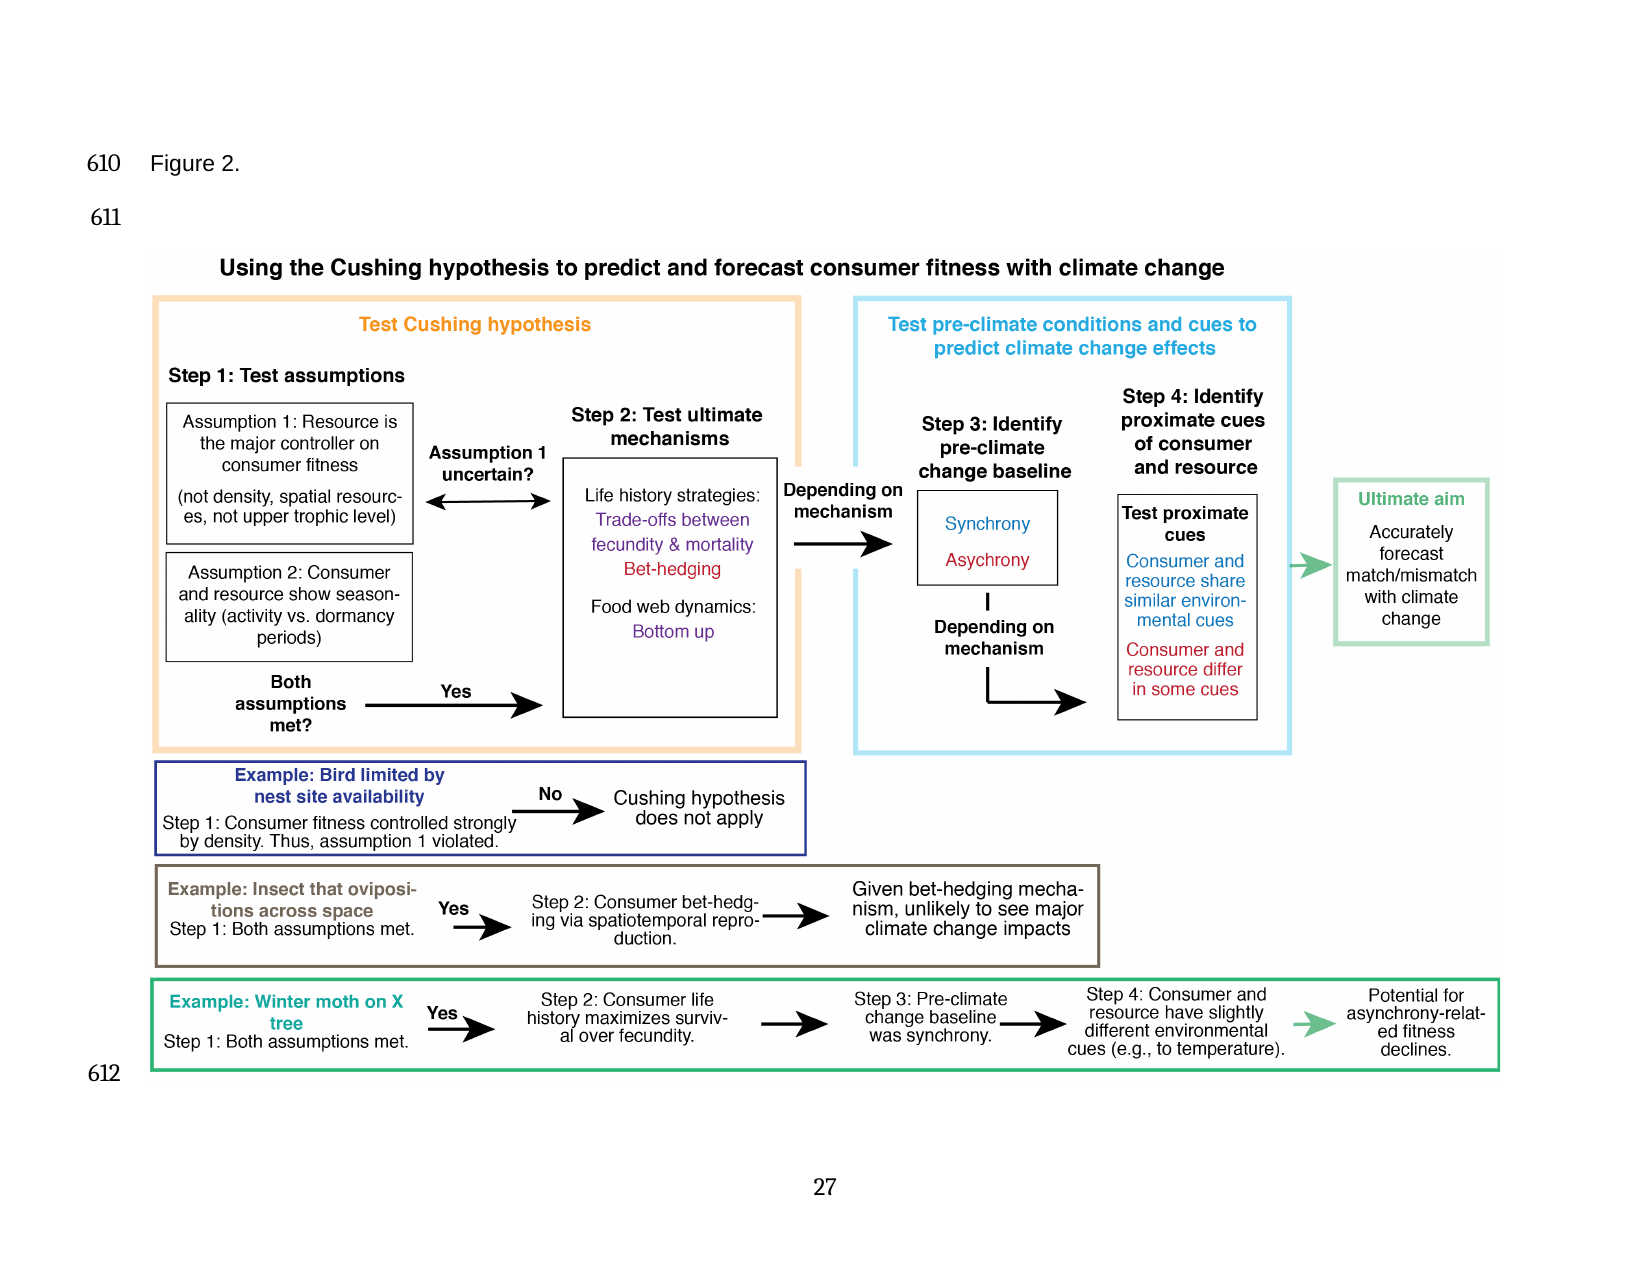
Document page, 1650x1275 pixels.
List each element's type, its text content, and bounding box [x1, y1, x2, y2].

picture [150, 255, 1500, 1082]
text Figure 2. [150, 150, 1500, 176]
